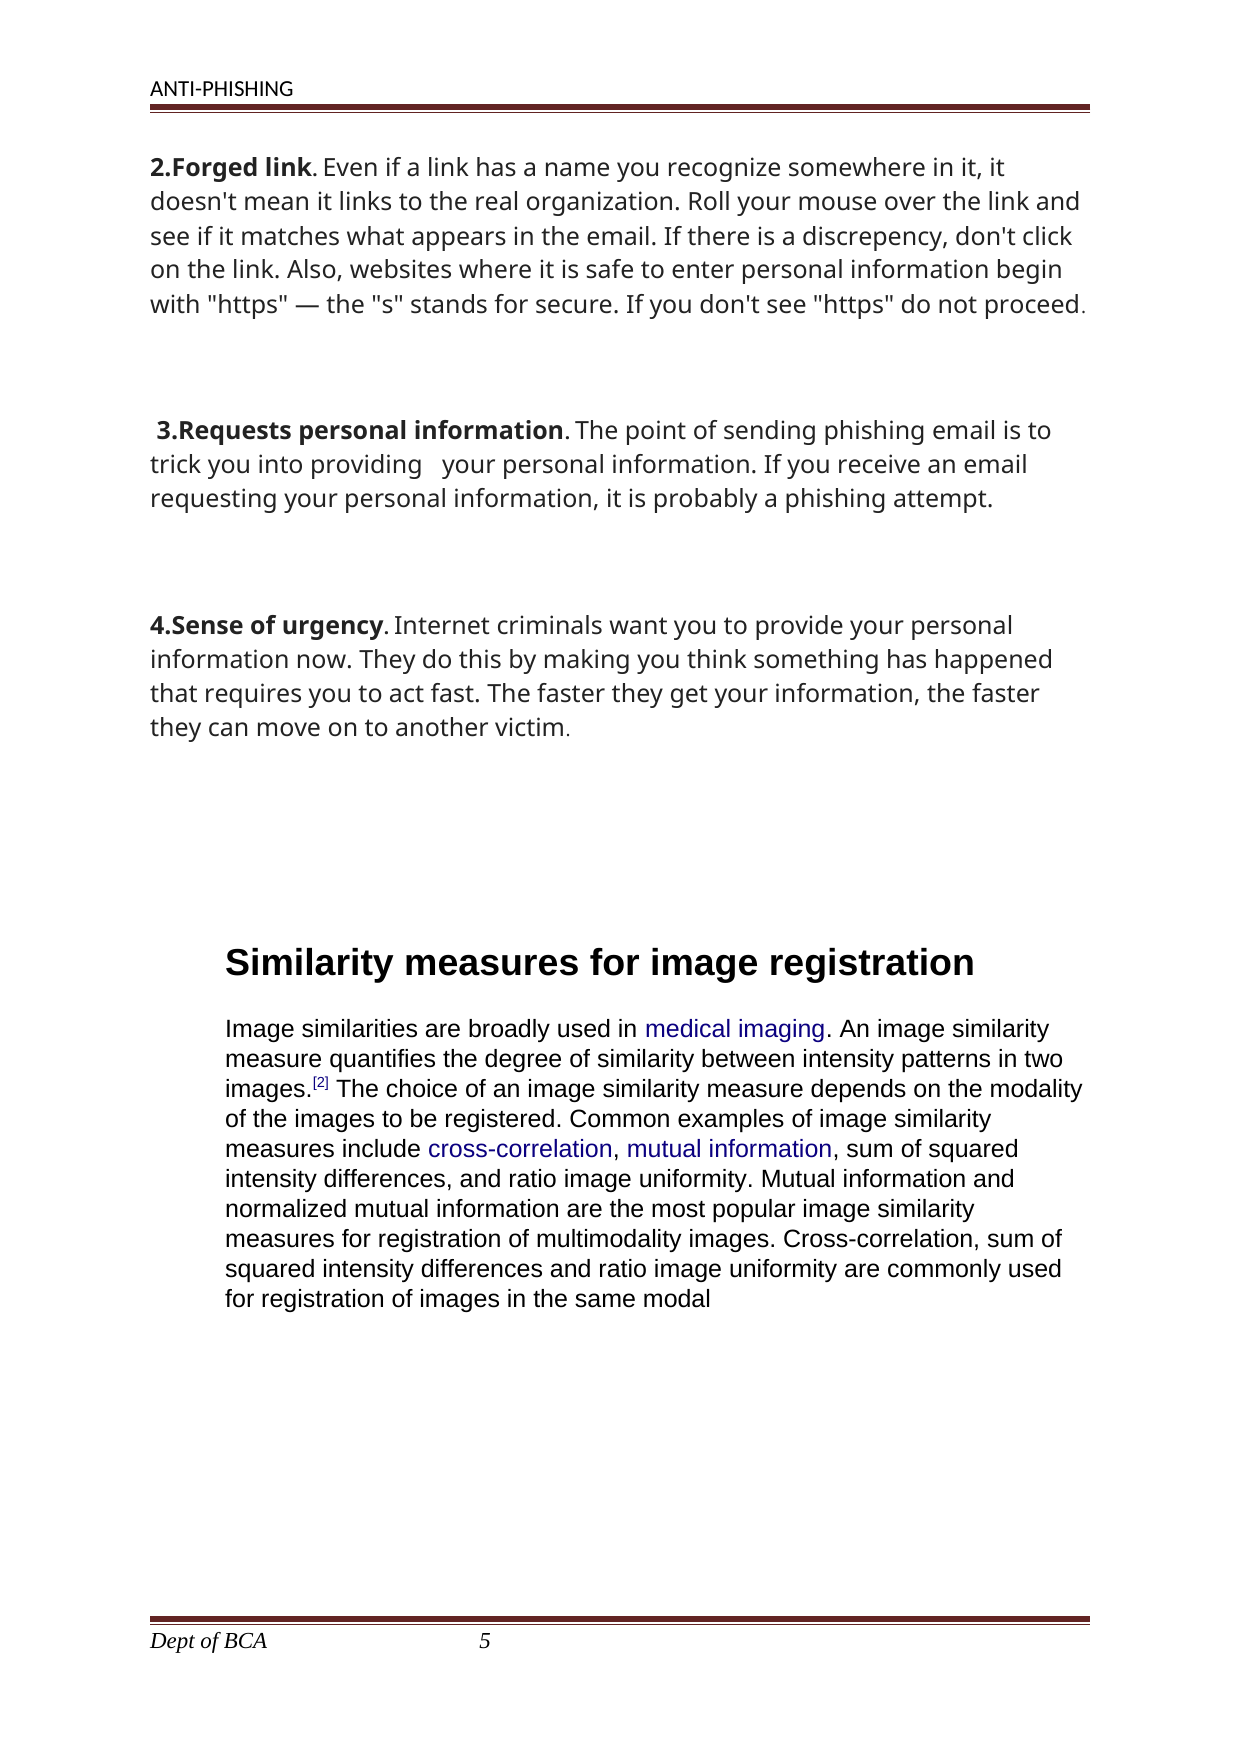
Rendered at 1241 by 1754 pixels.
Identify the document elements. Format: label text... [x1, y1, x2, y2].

text 2.Forged link. Even if a link has a name you recognize somewhere in it, it doesn't mean it links to the real organization. Roll your mouse over the link and see if it matches what appears in the email. If there is a discrepency, don't click on the link. Also, websites where it is safe to enter personal information begin with "https" — the "s" stands for secure. If you don't see "https" do not proceed. [150, 150, 1090, 320]
list Image similarities are broadly used in medical imaging. An image similarity measure quantifies the degree of similarity between intensity patterns in two images.[2] The choice of an image similarity measure depends on the modality of the images to be registered. Common examples of image similarity measures include cross-correlation, mutual information, sum of squared intensity differences, and ratio image uniformity. Mutual information and normalized mutual information are the most popular image similarity measures for registration of multimodality images. Cross-correlation, sum of squared intensity differences and ratio image uniformity are commonly used for registration of images in the same modal [225, 1013, 1090, 1313]
text 4.Sense of urgency. Internet criminals want you to provide your personal information now. They do this by making you think something has happened that requires you to act fast. The faster they get your information, the faster they can move on to another victim. [150, 607, 1090, 743]
text 3.Requests personal information. The point of sending phishing email is to trick you into providing your personal information. If you receive an email requesting your personal information, it is probably a phishing attempt. [150, 413, 1090, 515]
list Similarity measures for image registration [225, 940, 1090, 983]
